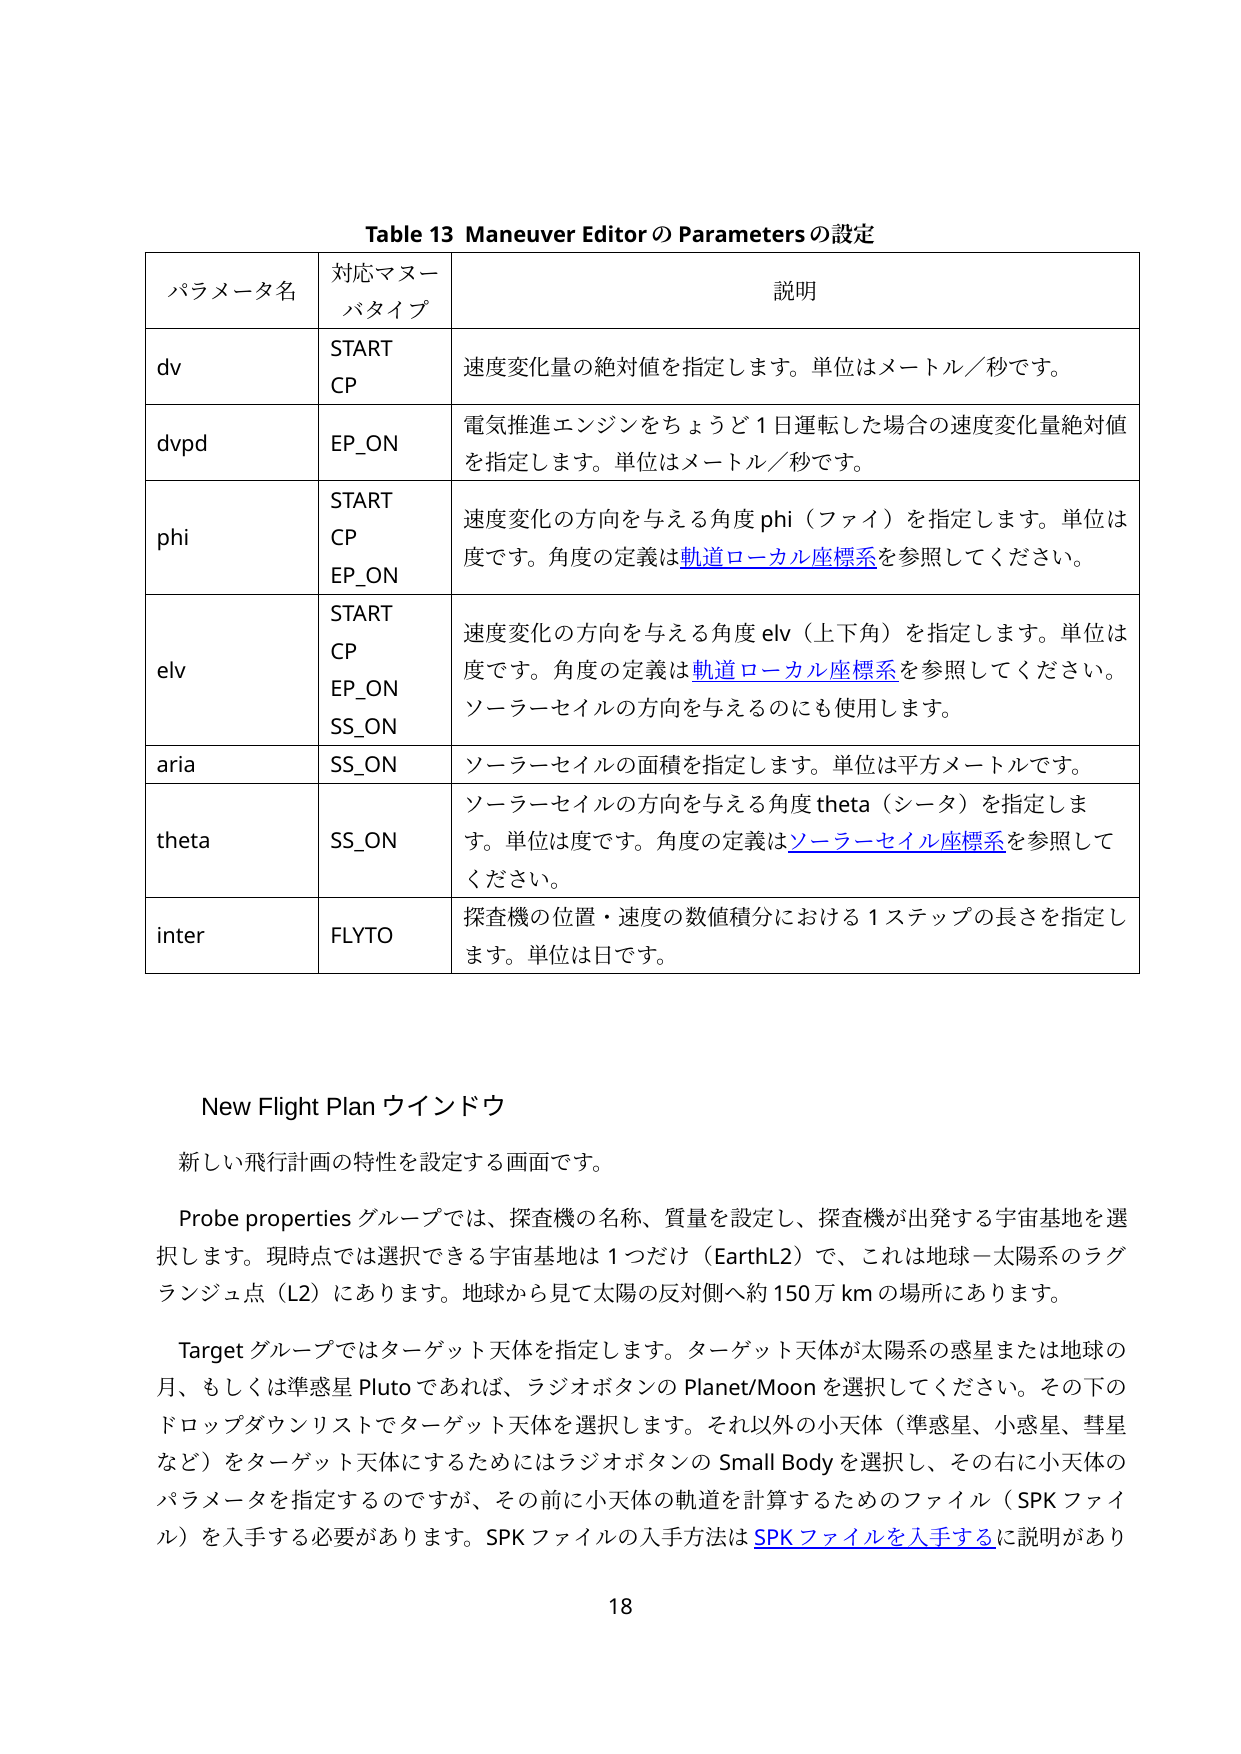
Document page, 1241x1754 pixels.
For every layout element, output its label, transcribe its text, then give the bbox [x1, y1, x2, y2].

table_cell 速度変化量の絶対値を指定します。単位はメートル／秒です。 [452, 329, 1139, 404]
subtitle New Flight Planウインドウ [201, 1086, 1128, 1124]
table_cell START CP EP_ON SS_ON [319, 595, 451, 744]
table_cell aria [146, 746, 318, 783]
table_cell ソーラーセイルの方向を与える角度theta（シータ）を指定します。単位は度です。角度の定義はソーラーセイル座標系を参照してください。 [452, 784, 1139, 897]
table_cell SS_ON [319, 746, 451, 783]
table_cell 速度変化の方向を与える角度elv（上下角）を指定します。単位は度です。角度の定義は軌道ローカル座標系を参照してください。ソーラーセイルの方向を与えるのにも使用します。 [452, 595, 1139, 744]
table_header パラメータ名 [146, 253, 318, 328]
table_cell SS_ON [319, 784, 451, 897]
table_header 説明 [452, 253, 1139, 328]
table_cell ソーラーセイルの面積を指定します。単位は平方メートルです。 [452, 746, 1139, 783]
table_cell theta [146, 784, 318, 897]
table_cell START CP [319, 329, 451, 404]
table_cell elv [146, 595, 318, 744]
table_cell 速度変化の方向を与える角度phi（ファイ）を指定します。単位は度です。角度の定義は軌道ローカル座標系を参照してください。 [452, 481, 1139, 593]
text Probe propertiesグループでは、探査機の名称、質量を設定し、探査機が出発する宇宙基地を選択します。現時点では選択できる宇宙基地は1つだけ（EarthL2）で、これは地球－太陽系のラグランジュ点（L2）にあります。地球から見て太陽の反対側へ約150万kmの場所にあります。 [156, 1199, 1128, 1311]
table_header 対応マヌーバタイプ [319, 253, 451, 328]
table_cell 探査機の位置・速度の数値積分における1ステップの長さを指定します。単位は日です。 [452, 898, 1139, 973]
table_cell 電気推進エンジンをちょうど1日運転した場合の速度変化量絶対値を指定します。単位はメートル／秒です。 [452, 405, 1139, 480]
table_cell START CP EP_ON [319, 481, 451, 593]
table_cell EP_ON [319, 405, 451, 480]
table_cell dv [146, 329, 318, 404]
table_cell inter [146, 898, 318, 973]
table_cell dvpd [146, 405, 318, 480]
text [156, 1330, 1128, 1555]
table_cell FLYTO [319, 898, 451, 973]
text 新しい飛行計画の特性を設定する画面です。 [156, 1142, 1128, 1180]
table_cell phi [146, 481, 318, 593]
